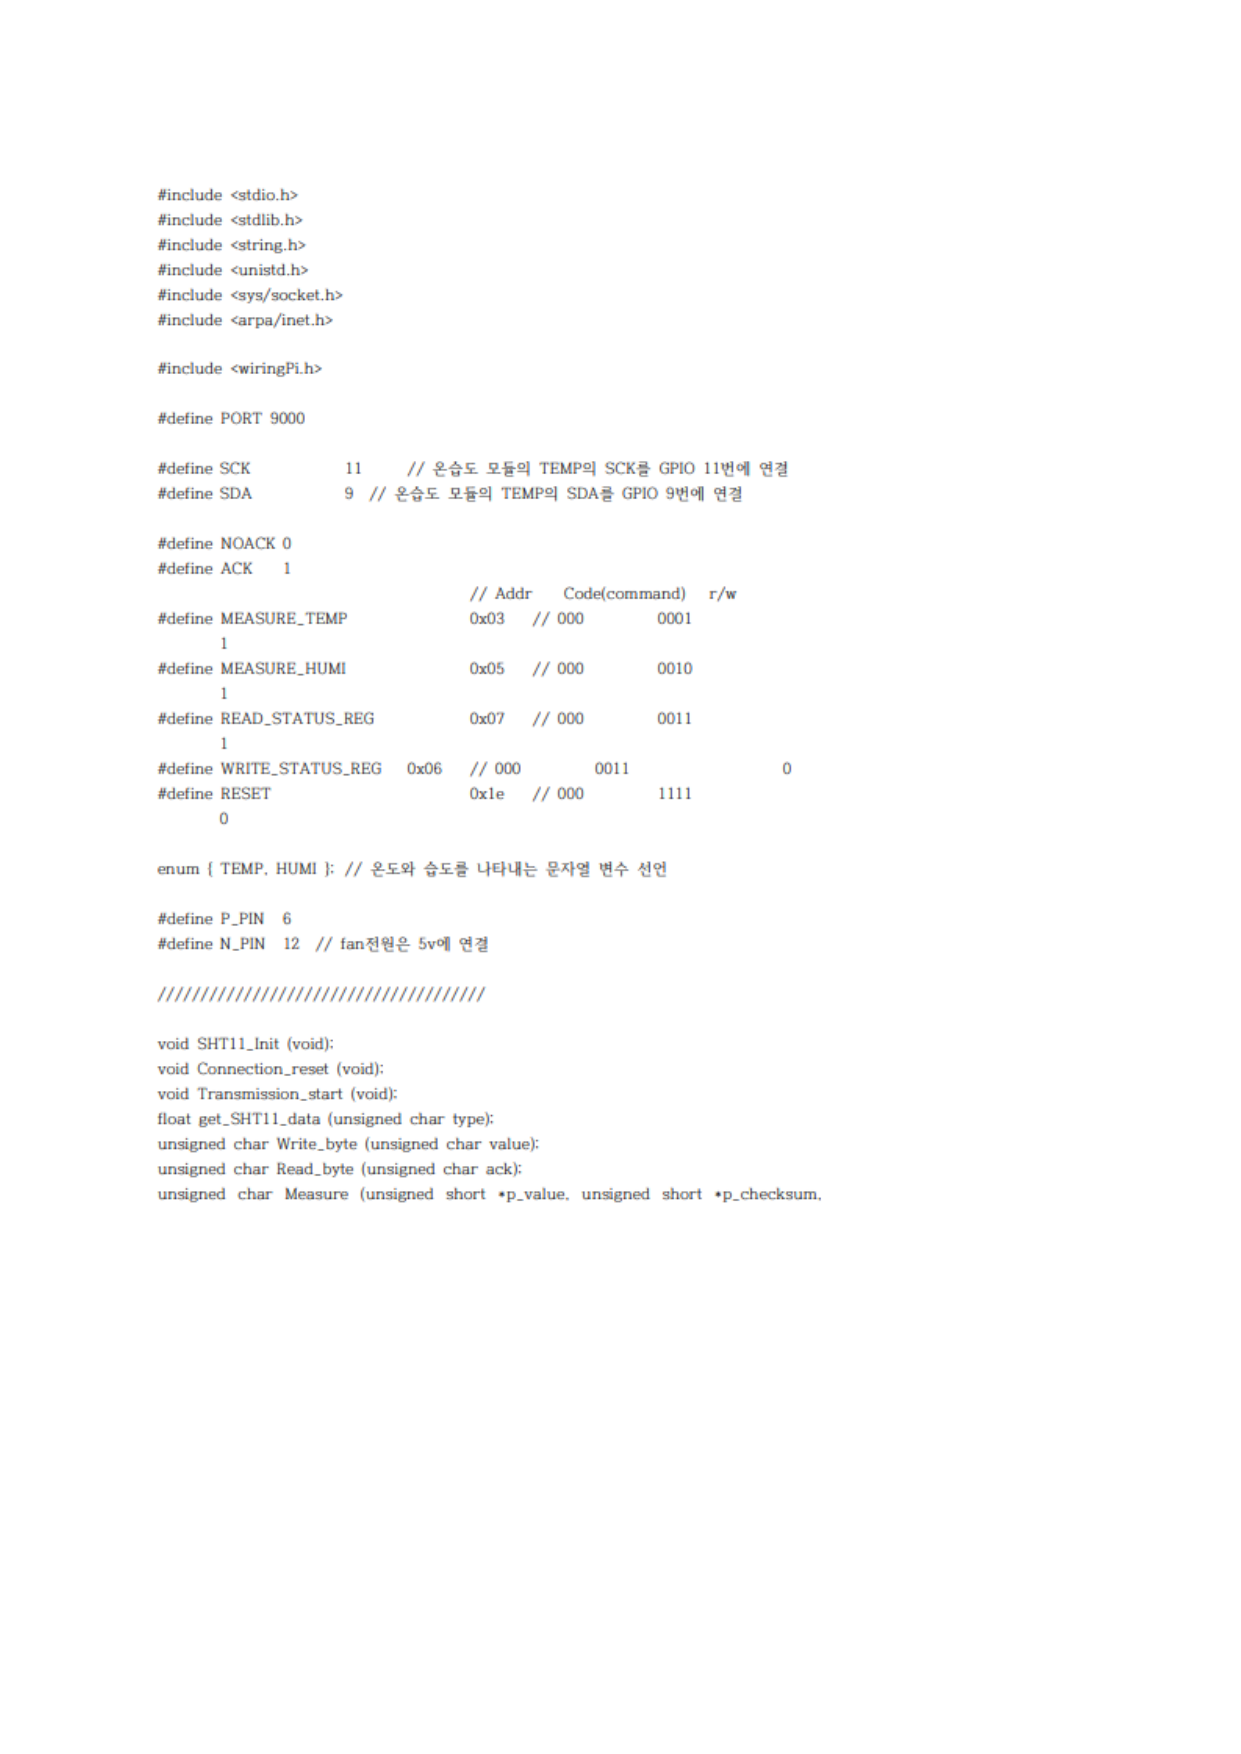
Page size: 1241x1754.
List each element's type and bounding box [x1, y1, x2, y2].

picture [150, 177, 832, 1212]
